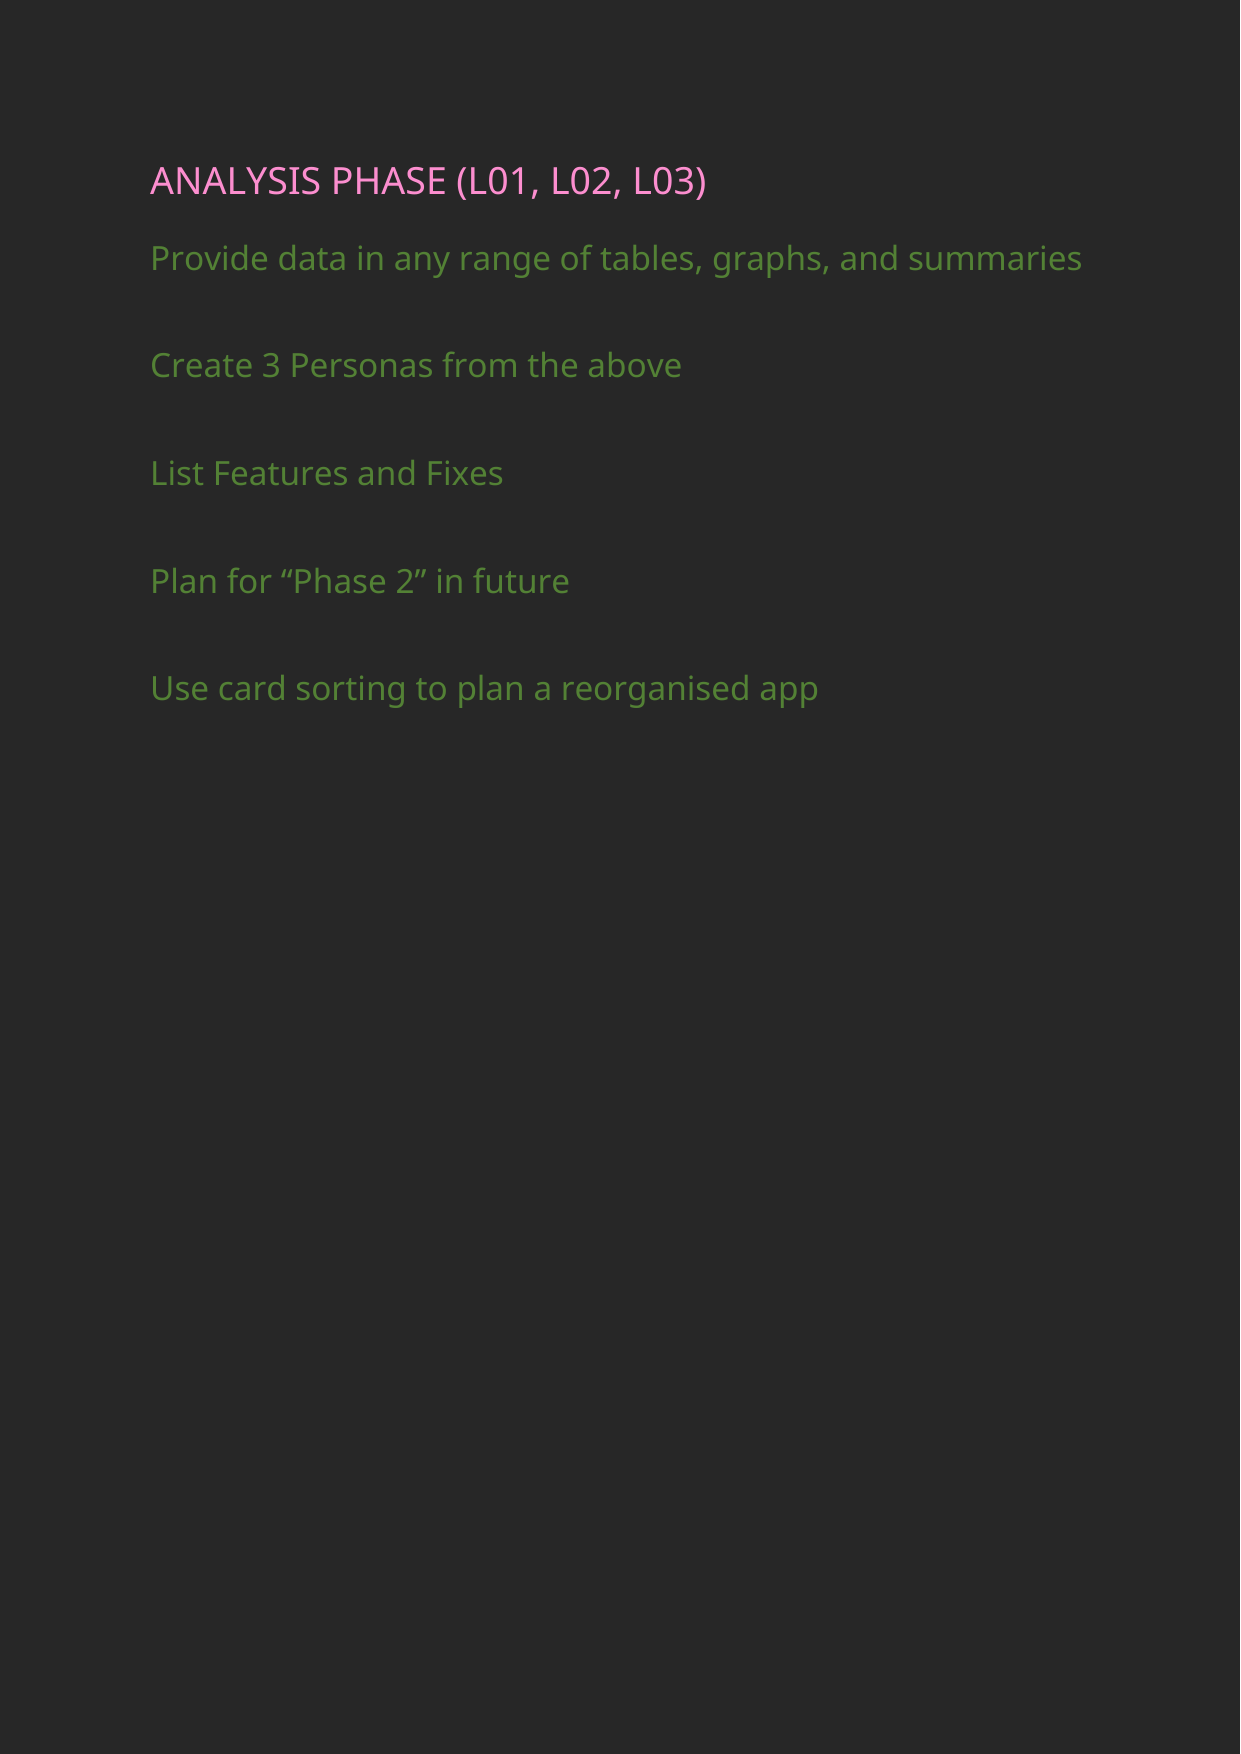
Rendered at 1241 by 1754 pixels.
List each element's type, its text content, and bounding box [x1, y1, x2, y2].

subtitle Plan for “Phase 2” in future [150, 557, 1090, 603]
subtitle ANALYSIS PHASE (L01, L02, L03) [150, 154, 1090, 205]
subtitle Use card sorting to plan a reorganised app [150, 665, 1090, 711]
subtitle List Features and Fixes [150, 450, 1090, 495]
subtitle Create 3 Personas from the above [150, 342, 1090, 387]
subtitle Provide data in any range of tables, graphs, and summaries [150, 234, 1090, 280]
